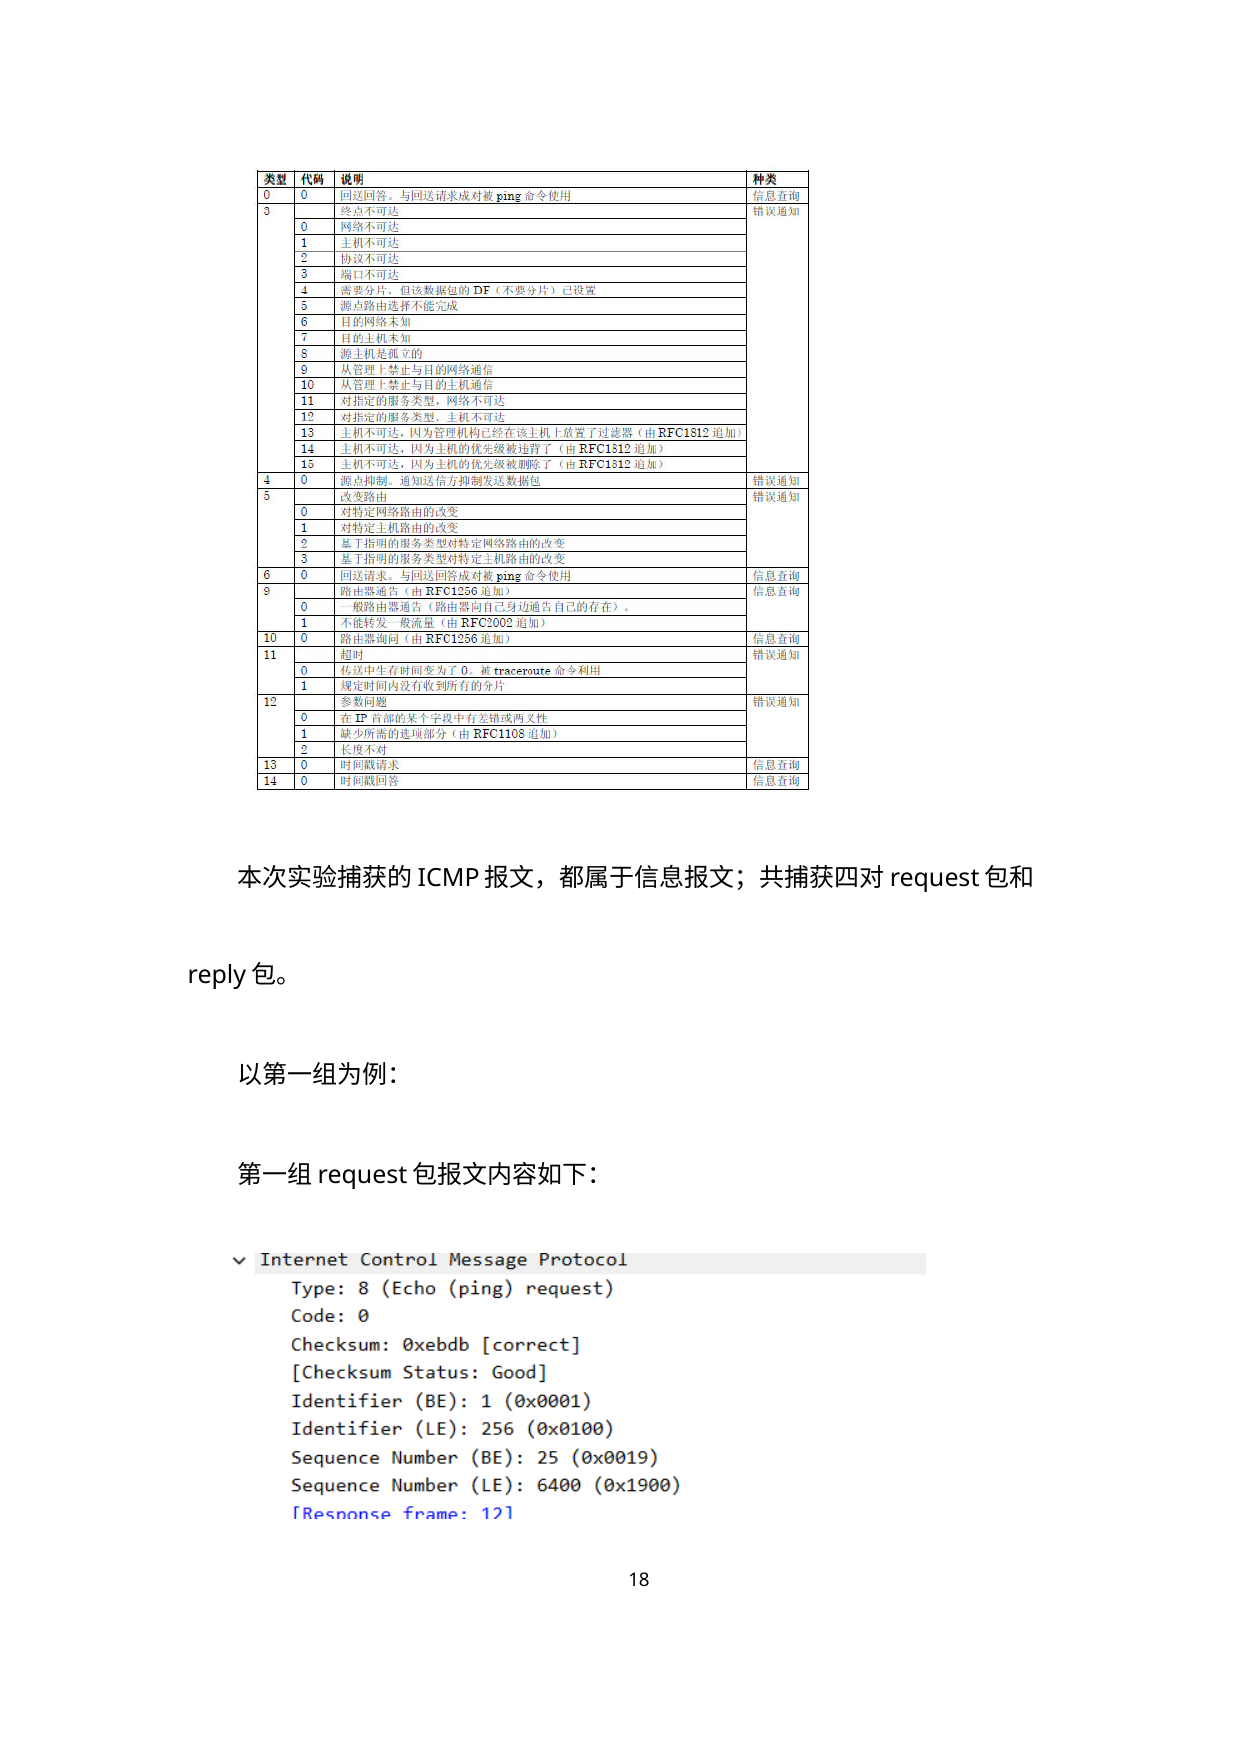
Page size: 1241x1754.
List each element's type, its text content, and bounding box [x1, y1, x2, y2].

text 以第一组为例： [187, 1040, 1053, 1105]
picture [231, 1253, 927, 1519]
text 本次实验捕获的ICMP报文，都属于信息报文；共捕获四对request包和reply包。 [187, 843, 1053, 1006]
text 第一组request包报文内容如下： [187, 1140, 1053, 1205]
picture [237, 167, 823, 802]
